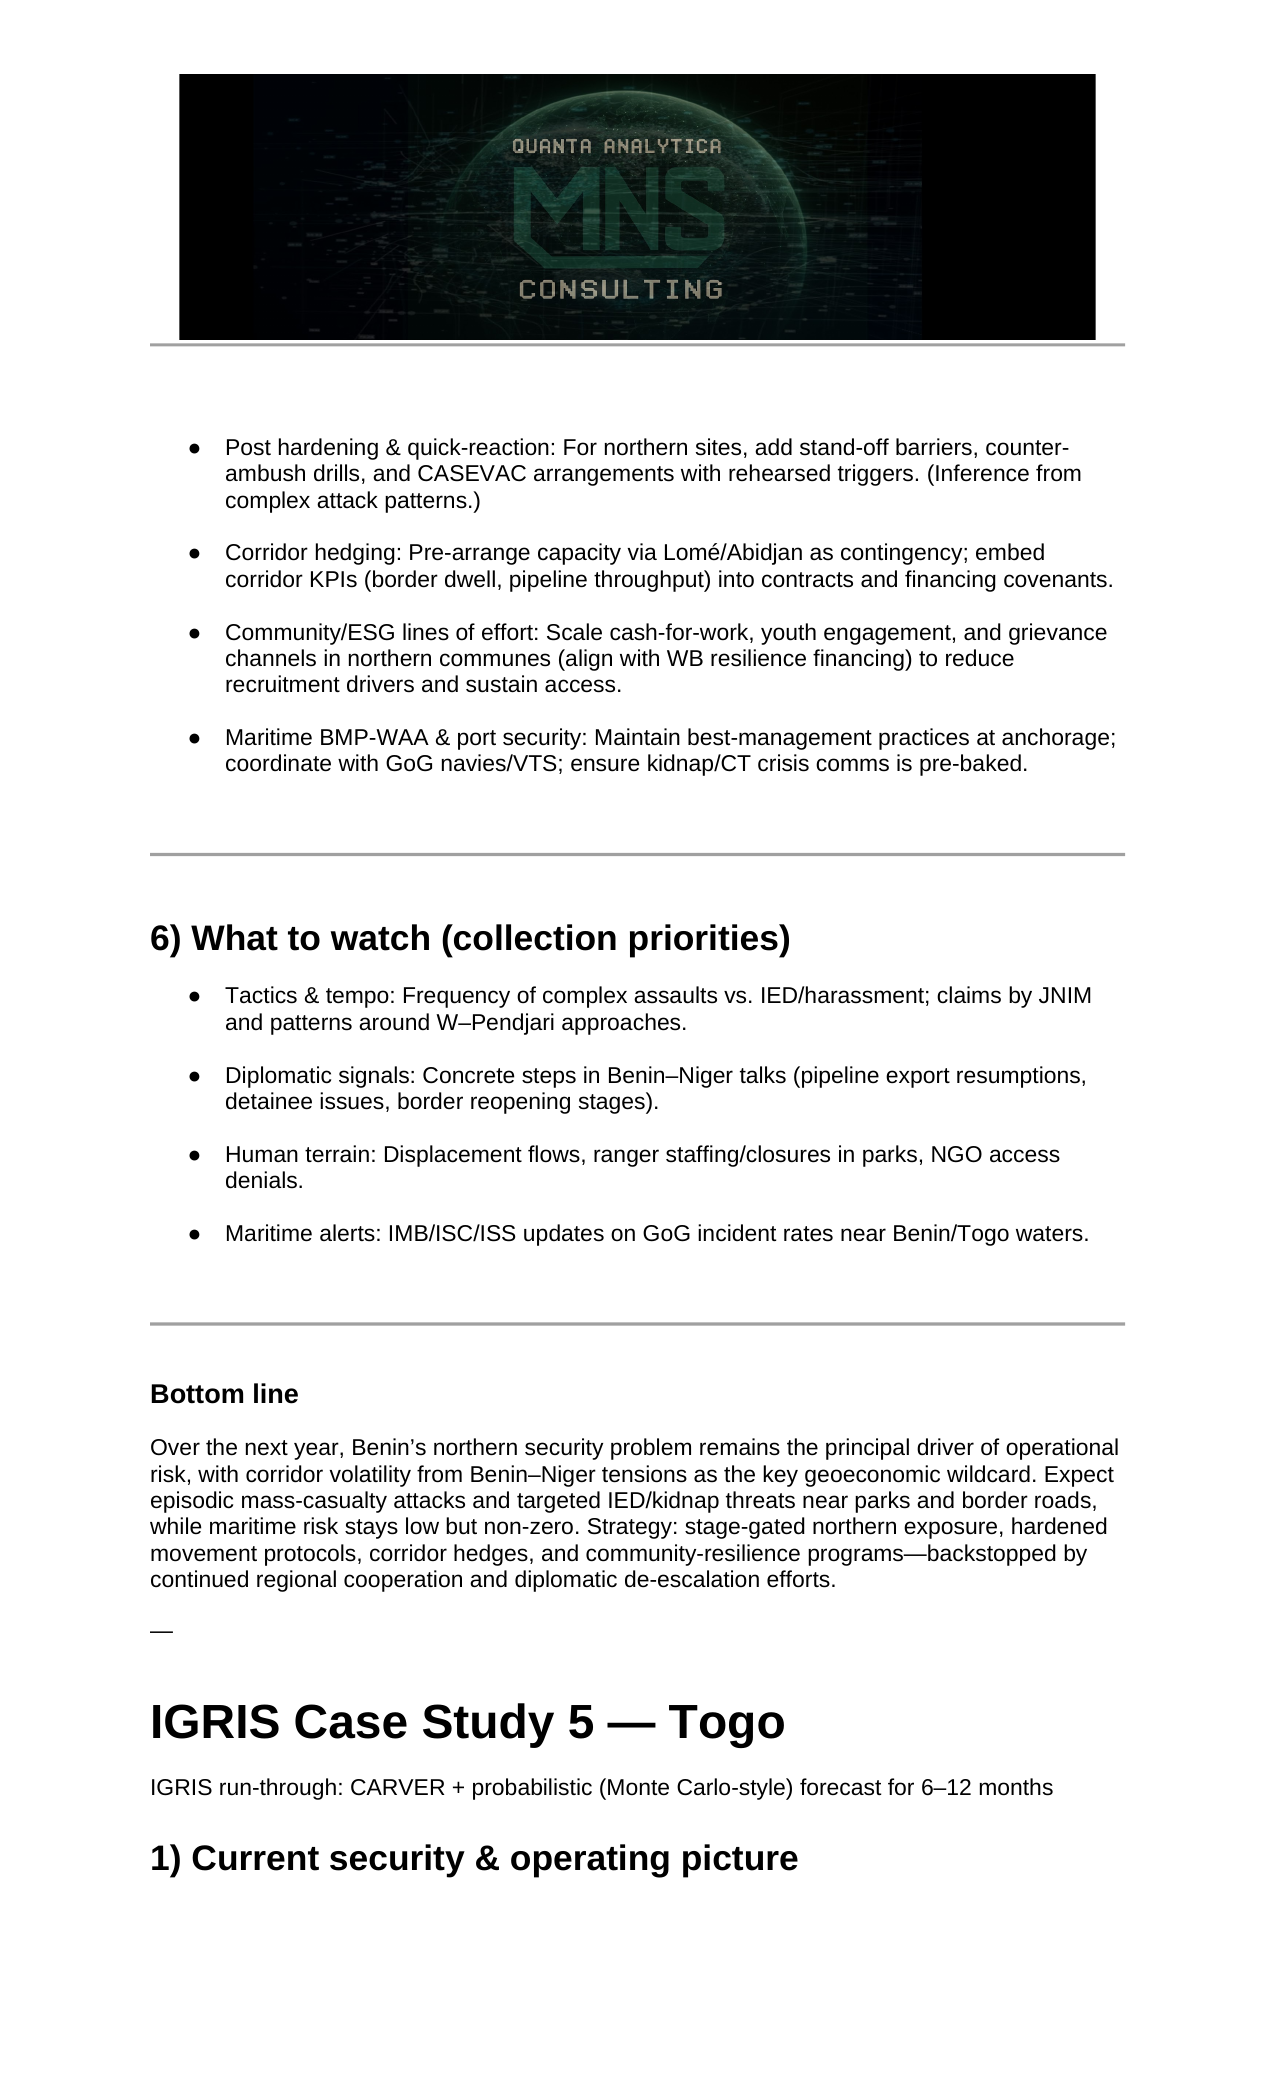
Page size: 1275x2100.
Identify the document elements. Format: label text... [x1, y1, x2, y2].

list Maritime BMP-WAA & port security: Maintain best-management practices at anchorage; coordinate with GoG navies/VTS; ensure kidnap/CT crisis comms is pre-baked. [187, 724, 1125, 803]
list Tactics & tempo: Frequency of complex assaults vs. IED/harassment; claims by JNIM and patterns around W–Pendjari approaches. [187, 982, 1125, 1062]
list Corridor hedging: Pre-arrange capacity via Lomé/Abidjan as contingency; embed corridor KPIs (border dwell, pipeline throughput) into contracts and financing covenants. [187, 539, 1125, 618]
list Maritime alerts: IMB/ISC/ISS updates on GoG incident rates near Benin/Togo waters. [187, 1220, 1125, 1272]
list Post hardening & quick-reaction: For northern sites, add stand-off barriers, counter-ambush drills, and CASEVAC arrangements with rehearsed triggers. (Inference from complex attack patterns.) [187, 434, 1125, 539]
text IGRIS run-through: CARVER + probabilistic (Monte Carlo-style) forecast for 6–12 months [150, 1774, 1125, 1800]
subtitle Bottom line [150, 1378, 1125, 1409]
list Human terrain: Displacement flows, ranger staffing/closures in parks, NGO access denials. [187, 1141, 1125, 1220]
list Community/ESG lines of effort: Scale cash-for-work, youth engagement, and grievance channels in northern communes (align with WB resilience financing) to reduce recruitment drivers and sustain access. [187, 618, 1125, 724]
subtitle 1) Current security & operating picture [150, 1838, 1125, 1878]
subtitle 6) What to watch (collection priorities) [150, 917, 1125, 957]
picture [179, 74, 1096, 340]
text Over the next year, Benin’s northern security problem remains the principal driver of operational risk, with corridor volatility from Benin–Niger tensions as the key geoeconomic wildcard. Expect episodic mass-casualty attacks and targeted IED/kidnap threats near parks and border roads, while maritime risk stays low but non-zero. Strategy: stage-gated northern exposure, hardened movement protocols, corridor hedges, and community-resilience programs—backstopped by continued regional cooperation and diplomatic de-escalation efforts. [150, 1434, 1125, 1592]
subtitle IGRIS Case Study 5 — Togo [150, 1694, 1125, 1749]
text — [150, 1617, 1125, 1644]
list Diplomatic signals: Concrete steps in Benin–Niger talks (pipeline export resumptions, detainee issues, border reopening stages). [187, 1062, 1125, 1141]
